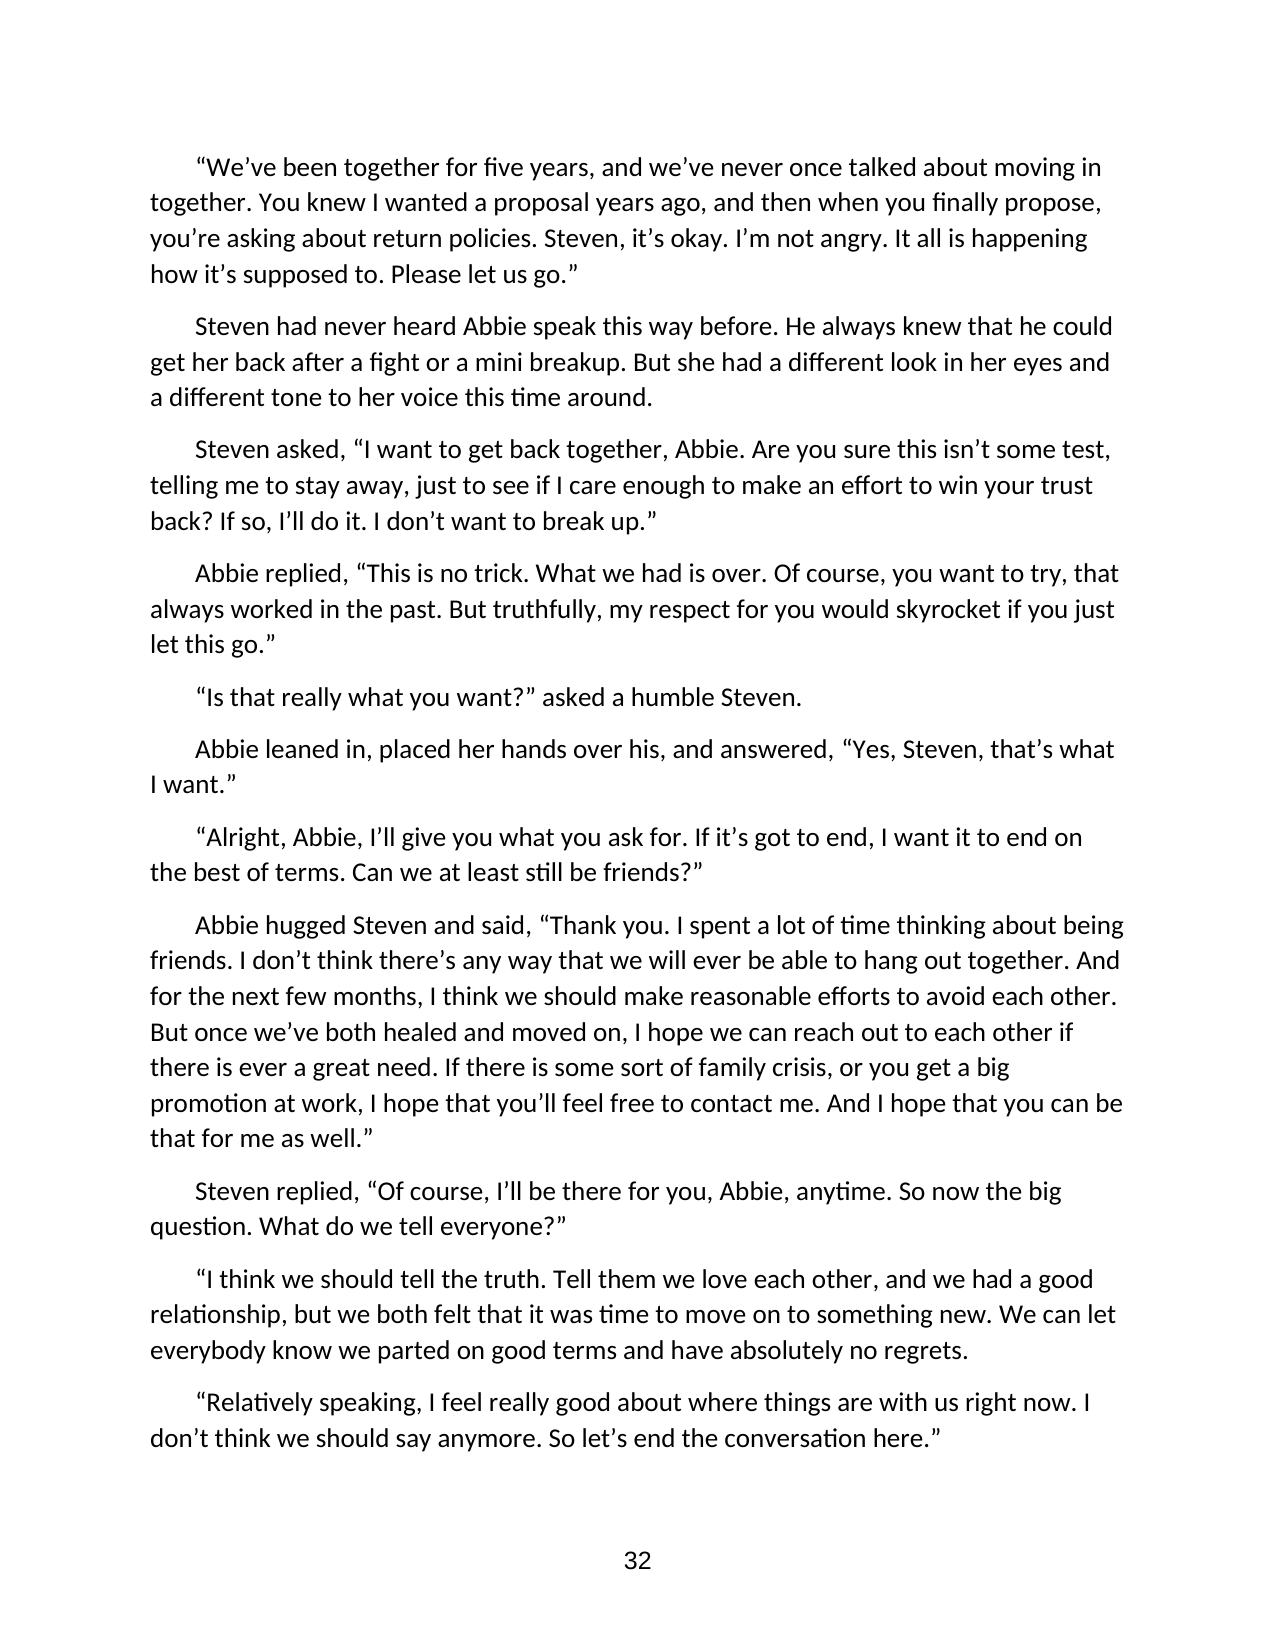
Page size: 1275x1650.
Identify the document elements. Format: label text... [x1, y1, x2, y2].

text Abbie leaned in, placed her hands over his, and answered, “Yes, Steven, that’s what I want.” [150, 732, 1125, 801]
text Abbie replied, “This is no trick. What we had is over. Of course, you want to try, that always worked in the past. But truthfully, my respect for you would skyrocket if you just let this go.” [150, 556, 1125, 661]
text Steven replied, “Of course, I’ll be there for you, Abbie, anytime. So now the big question. What do we tell everyone?” [150, 1174, 1125, 1243]
text “Alright, Abbie, I’ll give you what you ask for. If it’s got to end, I want it to end on the best of terms. Can we at least still be friends?” [150, 820, 1125, 889]
text Steven had never heard Abbie speak this way before. He always knew that he could get her back after a fight or a mini breakup. But she had a different look in her eyes and a different tone to her voice this time around. [150, 309, 1125, 413]
text Steven asked, “I want to get back together, Abbie. Are you sure this isn’t some test, telling me to stay away, just to see if I care enough to make an effort to win your trust back? If so, I’ll do it. I don’t want to break up.” [150, 433, 1125, 537]
text “We’ve been together for five years, and we’ve never once talked about moving in together. You knew I wanted a proposal years ago, and then when you finally propose, you’re asking about return policies. Steven, it’s okay. I’m not angry. It all is happening how it’s supposed to. Please let us go.” [150, 150, 1125, 290]
text “I think we should tell the truth. Tell them we love each other, and we had a good relationship, but we both felt that it was time to move on to something new. We can let everybody know we parted on good terms and have absolutely no regrets. [150, 1262, 1125, 1366]
text “Relatively speaking, I feel really good about where things are with us right now. I don’t think we should say anymore. So let’s end the conversation here.” [150, 1385, 1125, 1454]
text “Is that really what you want?” asked a humble Steven. [150, 680, 1125, 713]
text Abbie hugged Steven and said, “Thank you. I spent a lot of time thinking about being friends. I don’t think there’s any way that we will ever be able to hang out together. And for the next few months, I think we should make reasonable efforts to avoid each other. But once we’ve both healed and moved on, I hope we can reach out to each other if there is ever a great need. If there is some sort of family crisis, or you get a big promotion at work, I hope that you’ll feel free to contact me. And I hope that you can be that for me as well.” [150, 908, 1125, 1155]
